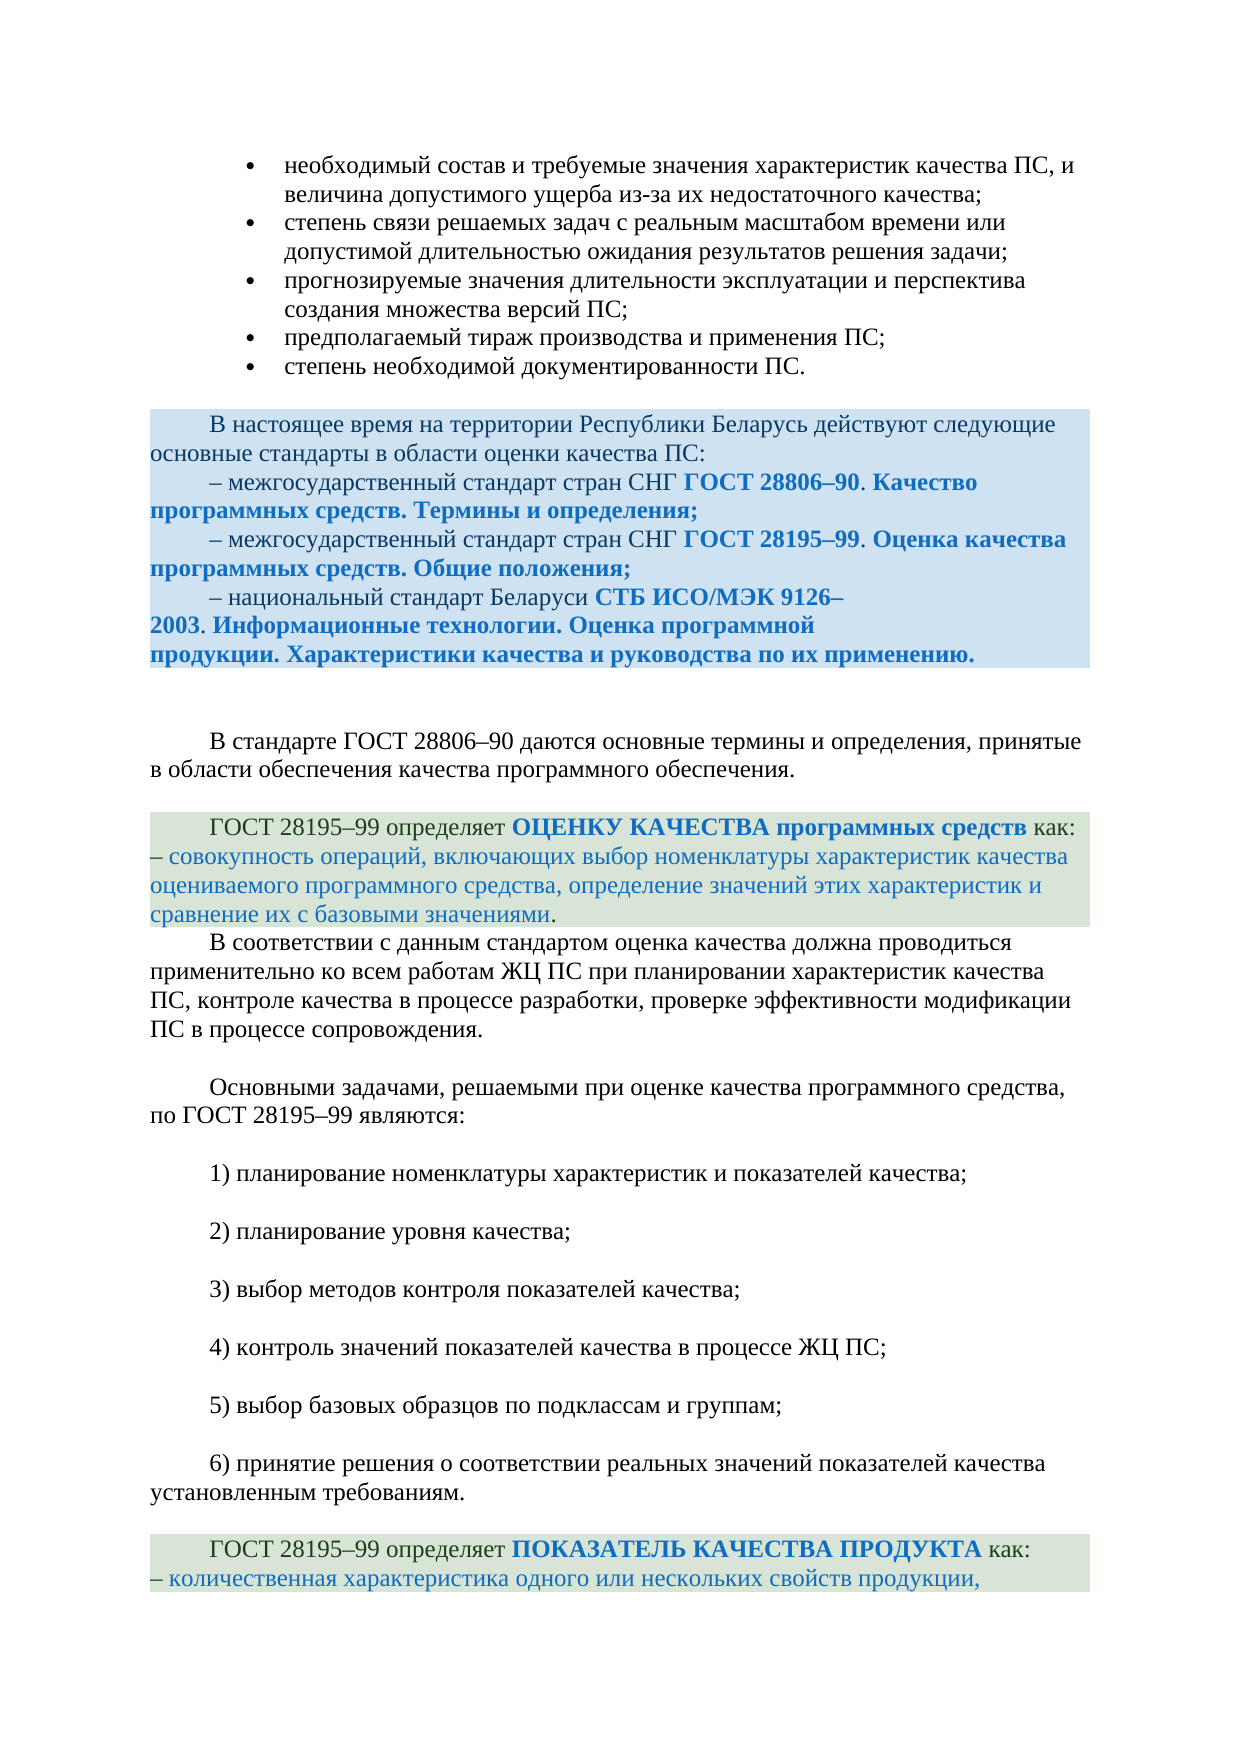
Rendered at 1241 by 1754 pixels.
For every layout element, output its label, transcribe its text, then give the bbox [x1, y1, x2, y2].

text – национальный стандарт Беларуси СТБ ИСО/МЭК 9126–2003. Информационные технологии. Оценка программной продукции. Характеристики качества и руководства по их применению. [150, 582, 1090, 668]
list необходимый состав и требуемые значения характеристик качества ПС, и величина допустимого ущерба из-за их недостаточного качества; [247, 150, 1090, 207]
list предполагаемый тираж производства и применения ПС; [247, 322, 1090, 351]
text В настоящее время на территории Республики Беларусь действуют следующие основные стандарты в области оценки качества ПС: [150, 409, 1090, 467]
text 3) выбор методов контроля показателей качества; [150, 1274, 1090, 1303]
list степень связи решаемых задач с реальным масштабом времени или допустимой длительностью ожидания результатов решения задачи; [247, 207, 1090, 265]
list степень необходимой документированности ПС. [247, 351, 1090, 380]
text Основными задачами, решаемыми при оценке качества программного средства, по ГОСТ 28195–99 являются: [150, 1072, 1090, 1129]
text 4) контроль значений показателей качества в процессе ЖЦ ПС; [150, 1332, 1090, 1361]
text ГОСТ 28195–99 определяет ОЦЕНКУ КАЧЕСТВА программных средств как: – совокупность операций, включающих выбор номенклатуры характеристик качества оцениваемого программного средства, определение значений этих характеристик и сравнение их с базовыми значениями. [150, 812, 1090, 927]
text 2) планирование уровня качества; [150, 1216, 1090, 1245]
text В соответствии с данным стандартом оценка качества должна проводиться применительно ко всем работам ЖЦ ПС при планировании характеристик качества ПС, контроле качества в процессе разработки, проверке эффективности модификации ПС в процессе сопровождения. [150, 927, 1090, 1042]
text – межгосударственный стандарт стран СНГ ГОСТ 28806–90. Качество программных средств. Термины и определения; [150, 467, 1090, 524]
text 5) выбор базовых образцов по подклассам и группам; [150, 1390, 1090, 1419]
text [150, 1534, 1090, 1592]
text 6) принятие решения о соответствии реальных значений показателей качества установленным требованиям. [150, 1448, 1090, 1505]
text – межгосударственный стандарт стран СНГ ГОСТ 28195–99. Оценка качества программных средств. Общие положения; [150, 524, 1090, 582]
list прогнозируемые значения длительности эксплуатации и перспектива создания множества версий ПС; [247, 265, 1090, 322]
text 1) планирование номенклатуры характеристик и показателей качества; [150, 1158, 1090, 1187]
text В стандарте ГОСТ 28806–90 даются основные термины и определения, принятые в области обеспечения качества программного обеспечения. [150, 726, 1090, 783]
